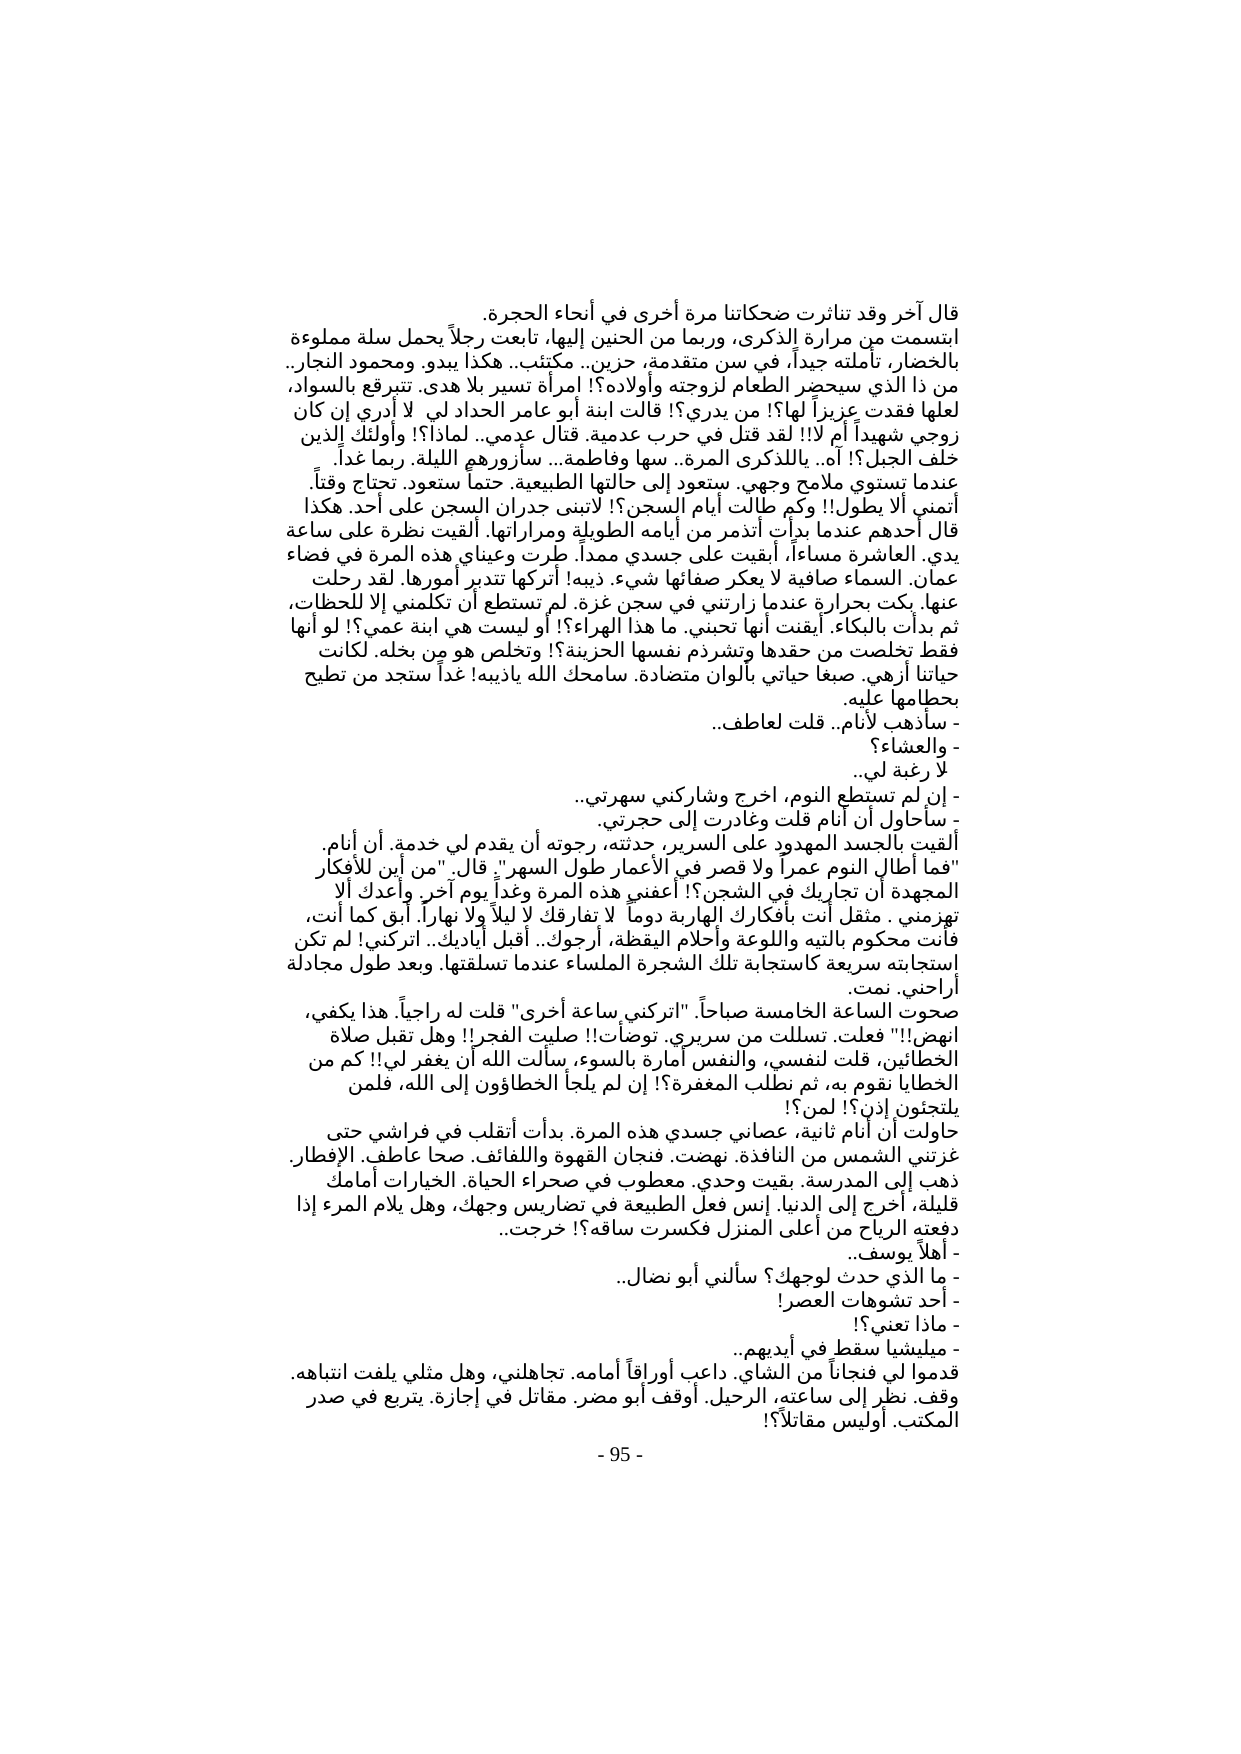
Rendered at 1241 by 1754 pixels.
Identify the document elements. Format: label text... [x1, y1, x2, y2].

text قال آخر وقد تناثرت ضحكاتنا مرة أخرى في أنحاء الحجرة. [281, 301, 960, 325]
text - لا رغبة لي.. [281, 758, 960, 782]
text ألقيت بالجسد المهدود على السرير، حدثته، رجوته أن يقدم لي خدمة. أن أنام. "فما أطال النوم عمراً ولا قصر في الأعمار طول السهر". قال. "من أين للأفكار المجهدة أن تجاريك في الشجن؟! أعفني هذه المرة وغداً يوم آخر. وأعدك ألا تهزمني . مثقل أنت بأفكارك الهاربة دوماً. لا تفارقك لا ليلاً ولا نهاراً. أبق كما أنت، فأنت محكوم بالتيه واللوعة وأحلام اليقظة، أرجوك.. أقبل أياديك.. اتركني! لم تكن استجابته سريعة كاستجابة تلك الشجرة الملساء عندما تسلقتها. وبعد طول مجادلة أراحني. نمت. [281, 831, 960, 999]
text ابتسمت من مرارة الذكرى، وربما من الحنين إليها، تابعت رجلاً يحمل سلة مملوءة بالخضار، تأملته جيداً، في سن متقدمة، حزين.. مكتئب.. هكذا يبدو. ومحمود النجار.. من ذا الذي سيحضر الطعام لزوجته وأولاده؟! امرأة تسير بلا هدى. تتبرقع بالسواد، لعلها فقدت عزيزاً لها؟! من يدري؟! قالت ابنة أبو عامر الحداد لي: لا أدري إن كان زوجي شهيداً أم لا!! لقد قتل في حرب عدمية. قتال عدمي.. لماذا؟! وأولئك الذين خلف الجبل؟! آه.. ياللذكرى المرة.. سها وفاطمة... سأزورهم الليلة. ربما غداً. عندما تستوي ملامح وجهي. ستعود إلى حالتها الطبيعية. حتماً ستعود. تحتاج وقتاً. أتمنى ألا يطول!! وكم طالت أيام السجن؟! لاتبنى جدران السجن على أحد. هكذا قال أحدهم عندما بدأت أتذمر من أيامه الطويلة ومراراتها. ألقيت نظرة على ساعة يدي. العاشرة مساءاً، أبقيت على جسدي ممداً. طرت وعيناي هذه المرة في فضاء عمان. السماء صافية لا يعكر صفائها شيء. ذيبه! أتركها تتدبر أمورها. لقد رحلت عنها. بكت بحرارة عندما زارتني في سجن غزة. لم تستطع أن تكلمني إلا للحظات، ثم بدأت بالبكاء. أيقنت أنها تحبني. ما هذا الهراء؟! أو ليست هي ابنة عمي؟! لو أنها فقط تخلصت من حقدها وتشرذم نفسها الحزينة؟! وتخلص هو من بخله. لكانت حياتنا أزهي. صبغا حياتي بألوان متضادة. سامحك الله ياذيبه! غداً ستجد من تطيح بحطامها عليه. [281, 325, 960, 710]
text صحوت الساعة الخامسة صباحاً. "اتركني ساعة أخرى" قلت له راجياً. هذا يكفي، انهض!!" فعلت. تسللت من سريري. توضأت!! صليت الفجر!! وهل تقبل صلاة الخطائين، قلت لنفسي، والنفس أمارة بالسوء، سألت الله أن يغفر لي!! كم من الخطايا نقوم به، ثم نطلب المغفرة؟! إن لم يلجأ الخطاؤون إلى الله، فلمن يلتجئون إذن؟! لمن؟! [281, 999, 960, 1119]
text - أهلاً يوسف.. [281, 1240, 960, 1264]
text - أحد تشوهات العصر! [281, 1288, 960, 1312]
text - ميليشيا سقط في أيديهم.. [281, 1336, 960, 1360]
text - والعشاء؟ [281, 734, 960, 758]
text - إن لم تستطع النوم، اخرج وشاركني سهرتي.. [281, 782, 960, 807]
text قدموا لي فنجاناً من الشاي. داعب أوراقاً أمامه. تجاهلني، وهل مثلي يلفت انتباهه. وقف. نظر إلى ساعته، الرحيل. أوقف أبو مضر. مقاتل في إجازة. يتربع في صدر المكتب. أوليس مقاتلاً؟! [281, 1360, 960, 1432]
text - ما الذي حدث لوجهك؟ سألني أبو نضال.. [281, 1264, 960, 1288]
text - سأحاول أن أنام قلت وغادرت إلى حجرتي. [281, 807, 960, 831]
text - سأذهب لأنام.. قلت لعاطف.. [281, 710, 960, 734]
text - ماذا تعني؟! [281, 1312, 960, 1336]
text حاولت أن أنام ثانية، عصاني جسدي هذه المرة. بدأت أتقلب في فراشي حتى غزتني الشمس من النافذة. نهضت. فنجان القهوة واللفائف. صحا عاطف. الإفطار. ذهب إلى المدرسة. بقيت وحدي. معطوب في صحراء الحياة. الخيارات أمامك قليلة، أخرج إلى الدنيا. إنس فعل الطبيعة في تضاريس وجهك، وهل يلام المرء إذا دفعته الرياح من أعلى المنزل فكسرت ساقه؟‍! خرجت.. [281, 1119, 960, 1240]
